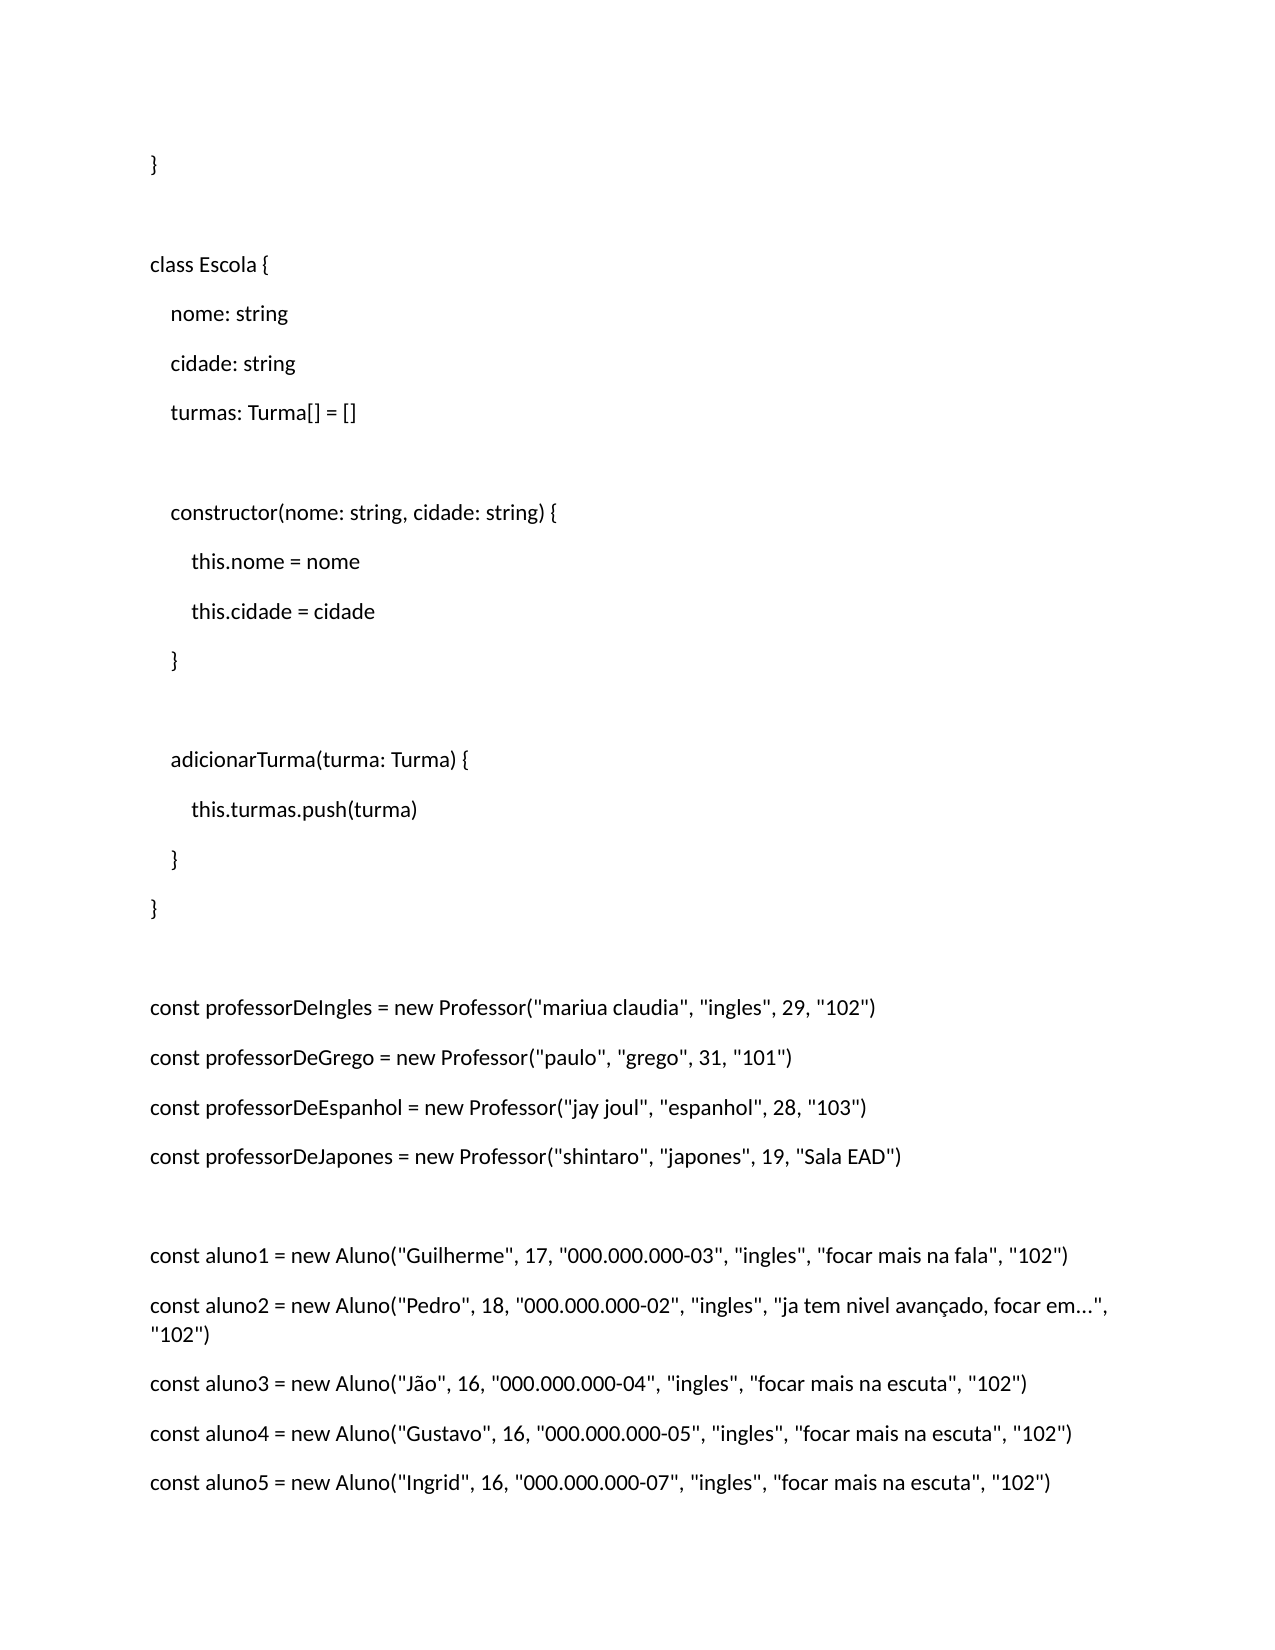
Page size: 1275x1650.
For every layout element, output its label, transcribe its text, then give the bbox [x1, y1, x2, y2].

text const aluno2 = new Aluno("Pedro", 18, "000.000.000-02", "ingles", "ja tem nivel avançado, focar em...", "102") [150, 1290, 1125, 1348]
text constructor(nome: string, cidade: string) { [150, 497, 1125, 526]
text const professorDeGrego = new Professor("paulo", "grego", 31, "101") [150, 1042, 1125, 1071]
text const aluno5 = new Aluno("Ingrid", 16, "000.000.000-07", "ingles", "focar mais na escuta", "102") [150, 1468, 1125, 1497]
text nome: string [150, 299, 1125, 327]
text this.turmas.push(turma) [150, 794, 1125, 823]
text const aluno4 = new Aluno("Gustavo", 16, "000.000.000-05", "ingles", "focar mais na escuta", "102") [150, 1418, 1125, 1447]
text const aluno3 = new Aluno("Jão", 16, "000.000.000-04", "ingles", "focar mais na escuta", "102") [150, 1369, 1125, 1397]
text } [150, 844, 1125, 873]
text } [150, 894, 1125, 922]
text const professorDeEspanhol = new Professor("jay joul", "espanhol", 28, "103") [150, 1092, 1125, 1121]
text this.nome = nome [150, 547, 1125, 575]
text cidade: string [150, 348, 1125, 377]
text const aluno1 = new Aluno("Guilherme", 17, "000.000.000-03", "ingles", "focar mais na fala", "102") [150, 1241, 1125, 1269]
text this.cidade = cidade [150, 596, 1125, 625]
text const professorDeIngles = new Professor("mariua claudia", "ingles", 29, "102") [150, 993, 1125, 1022]
text } [150, 646, 1125, 674]
text turmas: Turma[] = [] [150, 398, 1125, 427]
text adicionarTurma(turma: Turma) { [150, 745, 1125, 774]
text const professorDeJapones = new Professor("shintaro", "japones", 19, "Sala EAD") [150, 1142, 1125, 1170]
text } [150, 150, 1125, 179]
text class Escola { [150, 249, 1125, 278]
